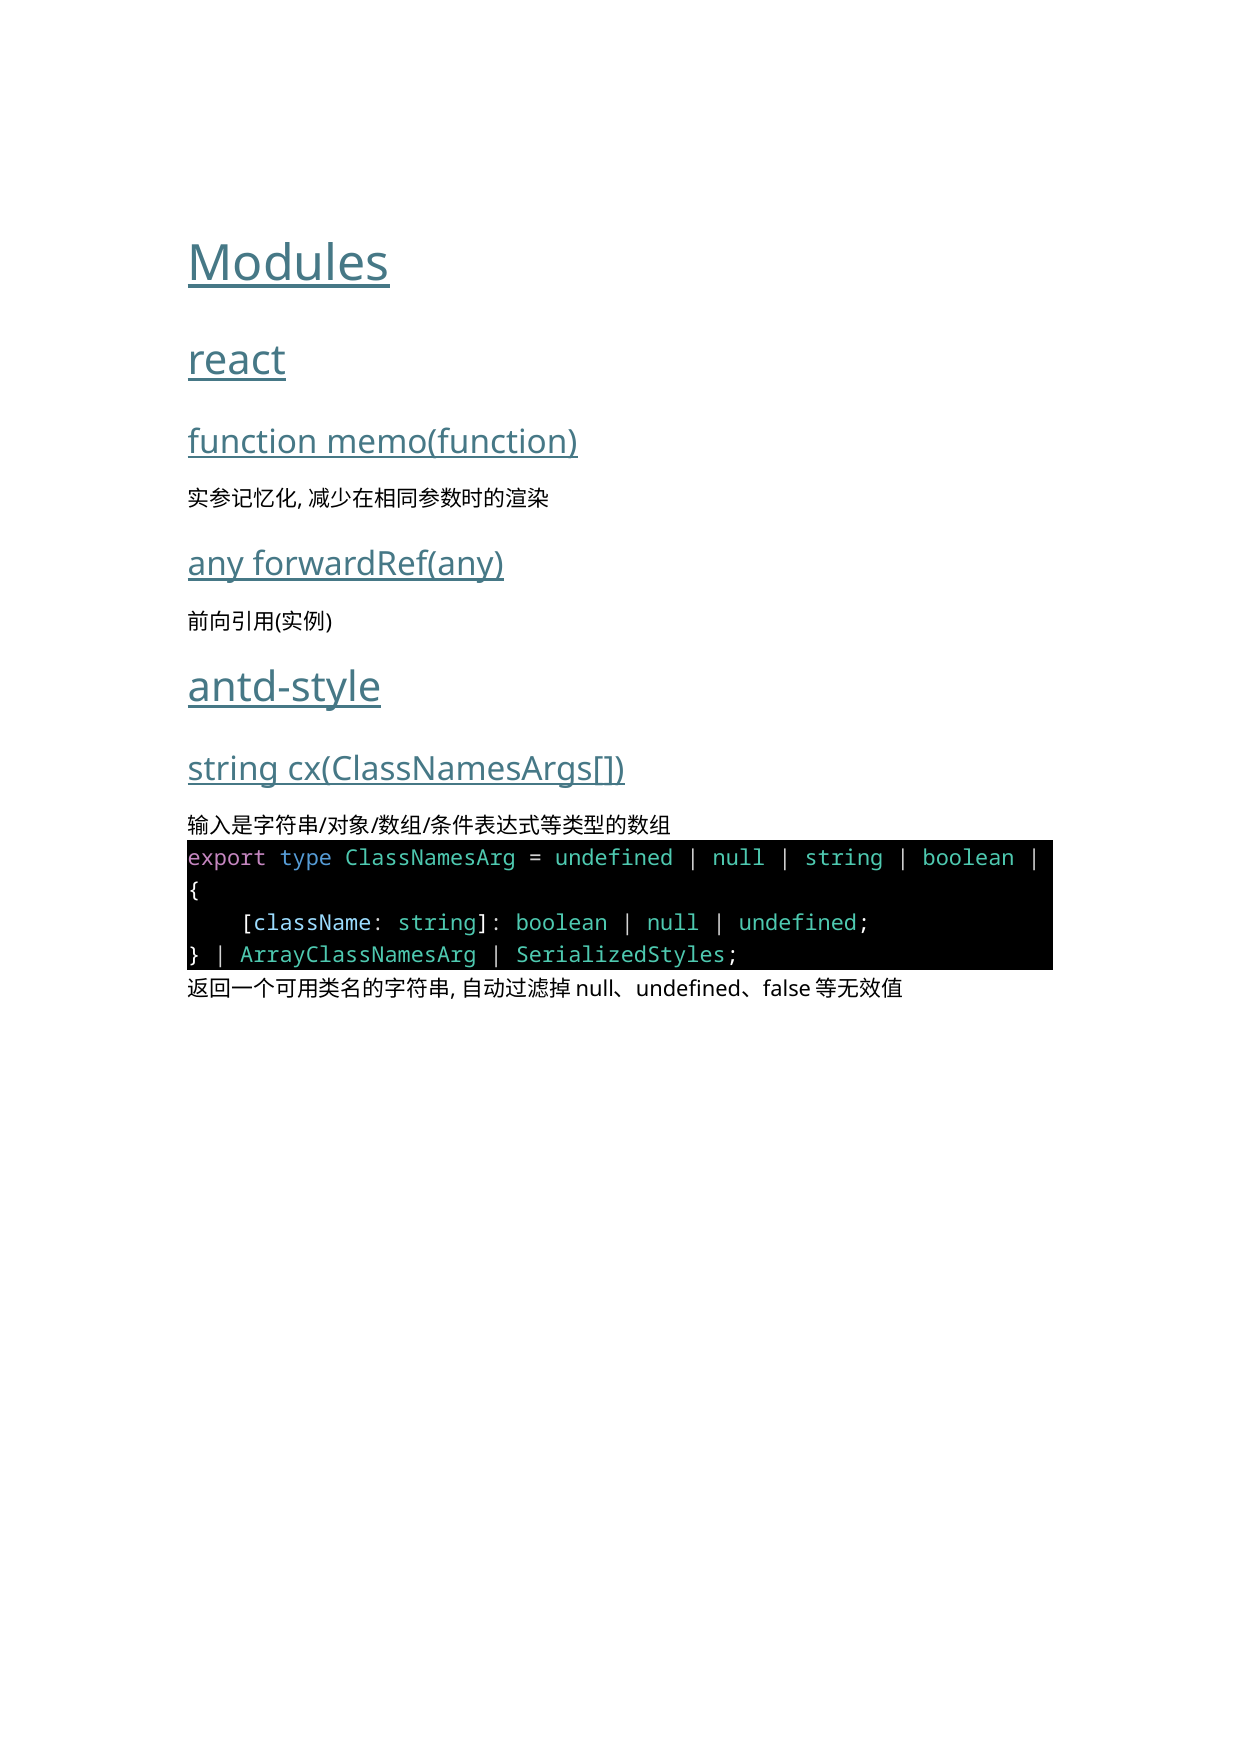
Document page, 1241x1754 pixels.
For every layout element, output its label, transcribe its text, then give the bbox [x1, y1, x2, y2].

text export type ClassNamesArg = undefined | null | string | boolean | { [187, 840, 1053, 905]
subtitle react [187, 326, 1053, 391]
text [className: string]: boolean | null | undefined; [187, 905, 1053, 938]
text 返回一个可用类名的字符串, 自动过滤掉null、undefined、false等无效值 [187, 970, 1053, 1003]
subtitle any forwardRef(any) [187, 530, 1053, 595]
subtitle string cx(ClassNamesArgs[]) [187, 734, 1053, 799]
text 输入是字符串/对象/数组/条件表达式等类型的数组 [187, 808, 1053, 840]
subtitle Modules [187, 212, 1053, 309]
subtitle antd-style [187, 653, 1053, 718]
text 前向引用(实例) [187, 604, 1053, 636]
subtitle function memo(function) [187, 408, 1053, 473]
text } | ArrayClassNamesArg | SerializedStyles; [187, 938, 1053, 970]
text 实参记忆化, 减少在相同参数时的渲染 [187, 481, 1053, 514]
